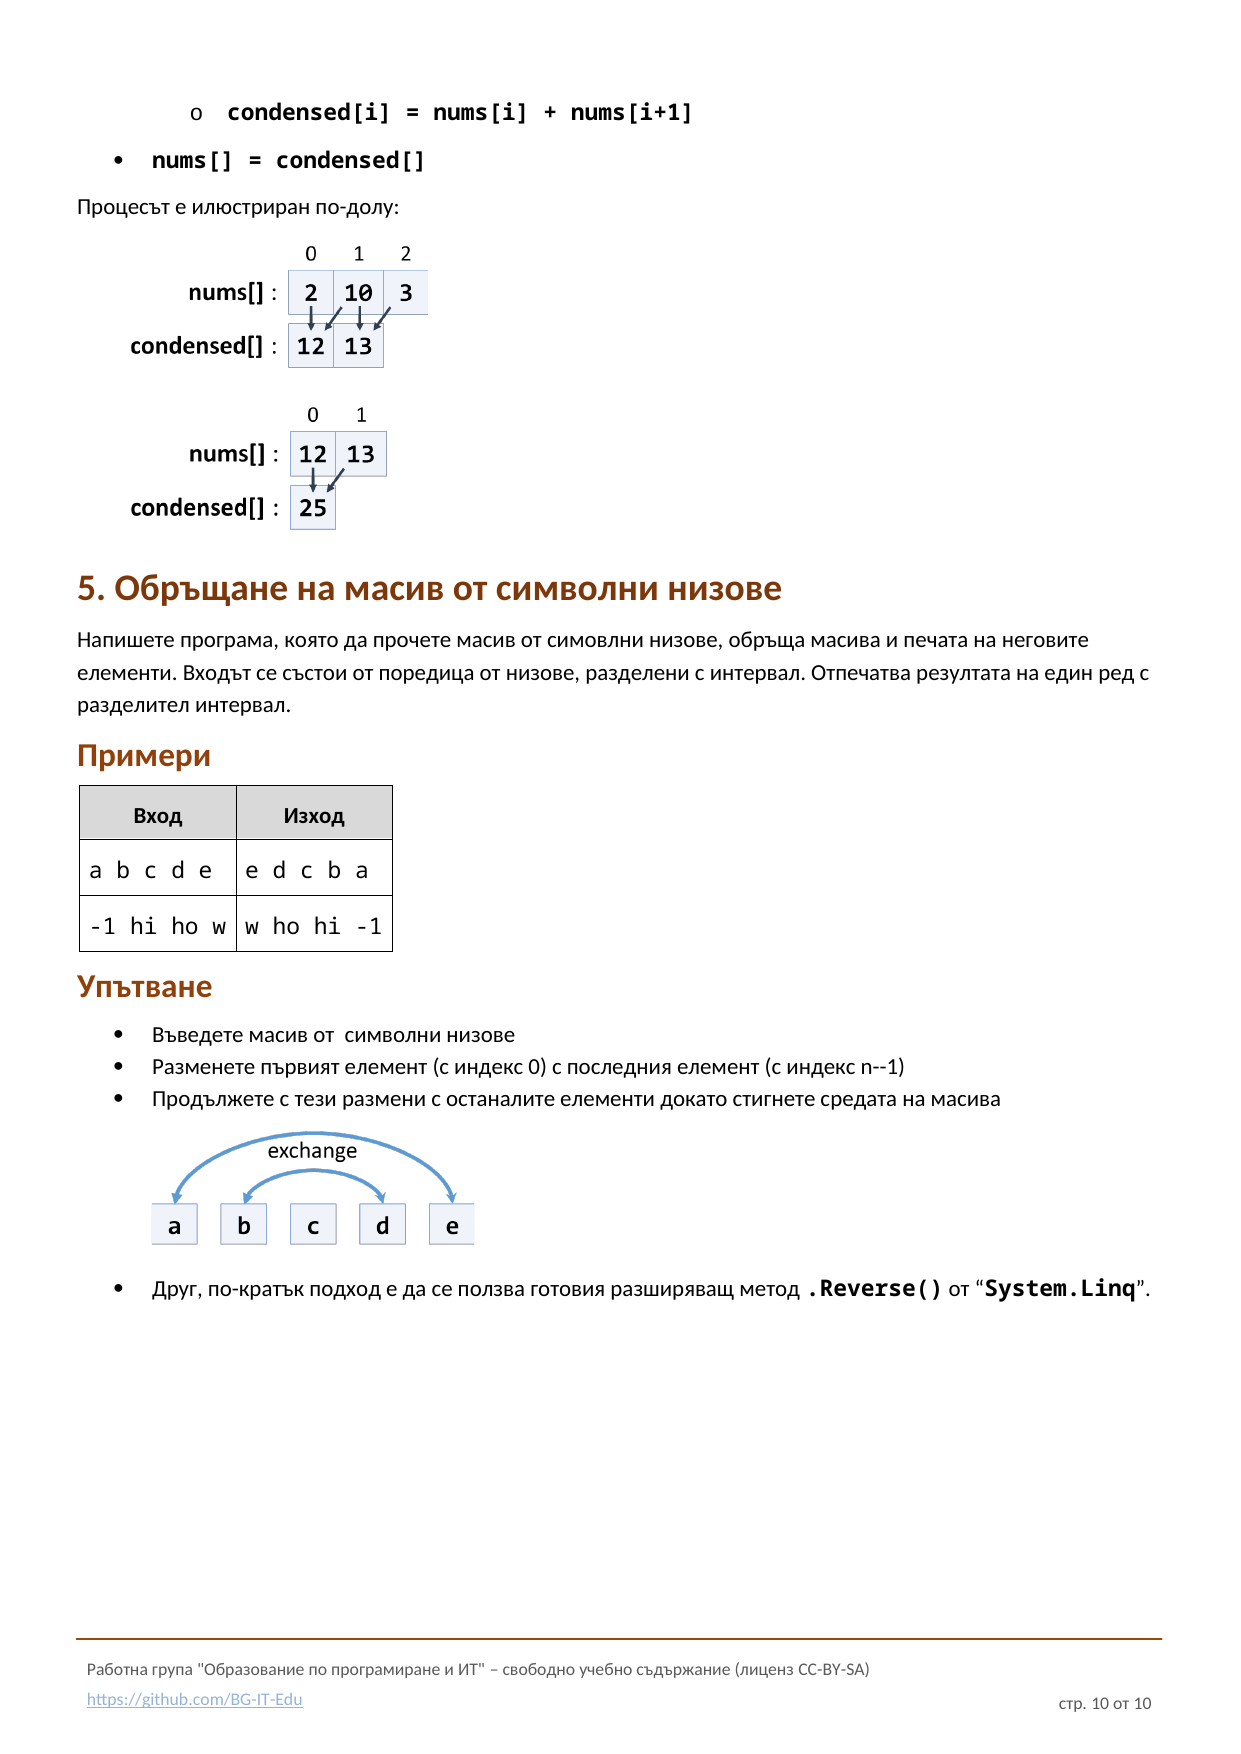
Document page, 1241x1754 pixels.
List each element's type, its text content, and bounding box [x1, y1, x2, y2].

picture [151, 1128, 475, 1256]
list nums[] = condensed[] [114, 144, 1163, 175]
table_header Вход [80, 786, 236, 838]
list condensed[i] = nums[i] + nums[i+1] [189, 95, 1163, 127]
table_cell w ho hi -1 [237, 896, 392, 951]
text Напишете програма, която да прочете масив от симовлни низове, обръща масива и печата на неговите елементи. Входът се състои от поредица от низове, разделени с интервал. Отпечатва резултата на един ред с разделител интервал. [77, 625, 1163, 718]
list Въведете масив от символни низове [114, 1020, 1163, 1048]
table_cell -1 hi ho w [80, 896, 236, 951]
picture [114, 393, 391, 539]
list Разменете първият елемент (с индекс 0) с последния елемент (с индекс n--1) [114, 1052, 1163, 1080]
text Процесът е илюстриран по-долу: [77, 192, 1163, 220]
table_header Изход [237, 786, 392, 838]
subtitle Упътване [77, 965, 1163, 1006]
table_cell a b c d e [80, 840, 236, 895]
list Продължете с тези размени с останалите елементи докато стигнете средата на масива [114, 1084, 1163, 1112]
table_cell e d c b a [237, 840, 392, 895]
picture [114, 232, 428, 377]
subtitle Примери [77, 734, 1163, 775]
list Друг, по-кратък подход е да се ползва готовия разширяващ метод .Reverse() от “System.Linq”. [114, 1272, 1163, 1303]
subtitle Обръщане на масив от символни низове [77, 564, 1163, 610]
